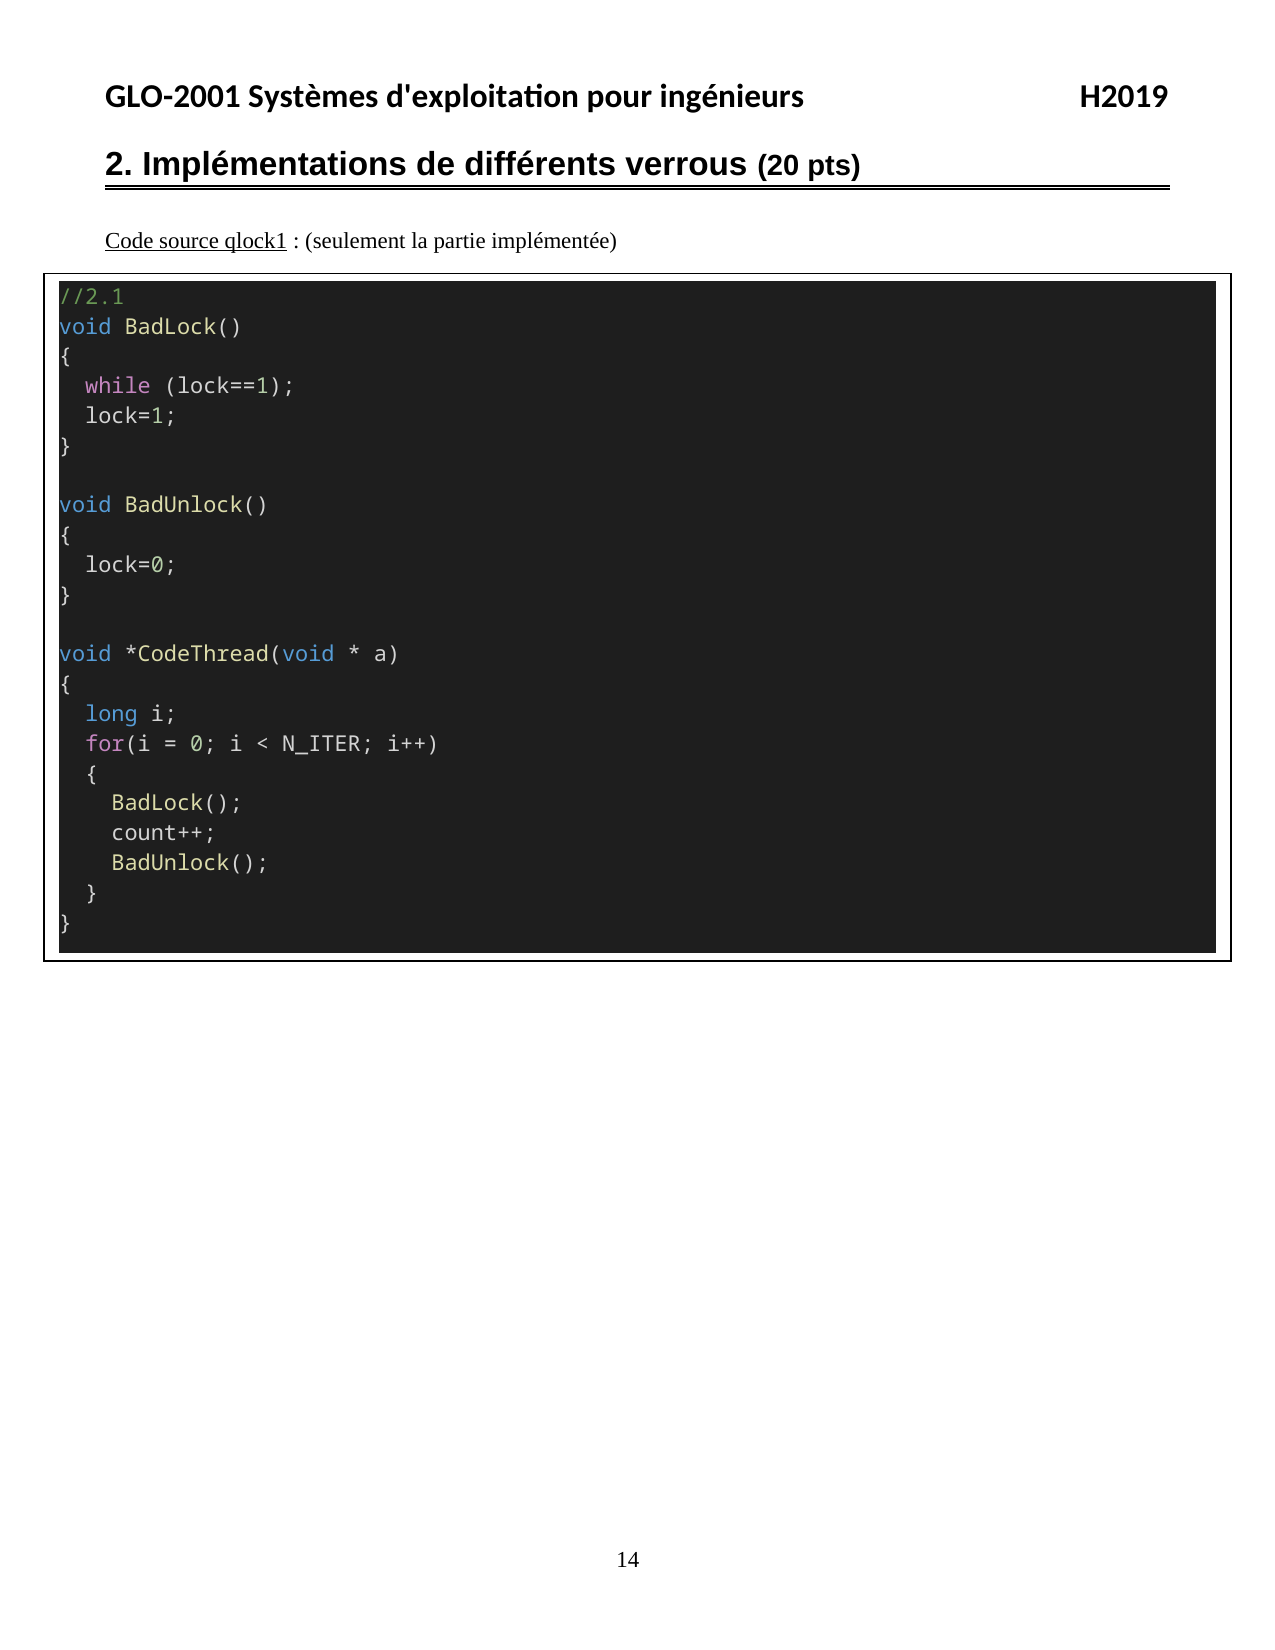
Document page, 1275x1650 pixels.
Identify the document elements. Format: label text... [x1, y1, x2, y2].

text Code source qlock1 : (seulement la partie implémentée) [105, 227, 1170, 253]
subtitle 2. Implémentations de différents verrous (20 pts) [105, 144, 1170, 185]
